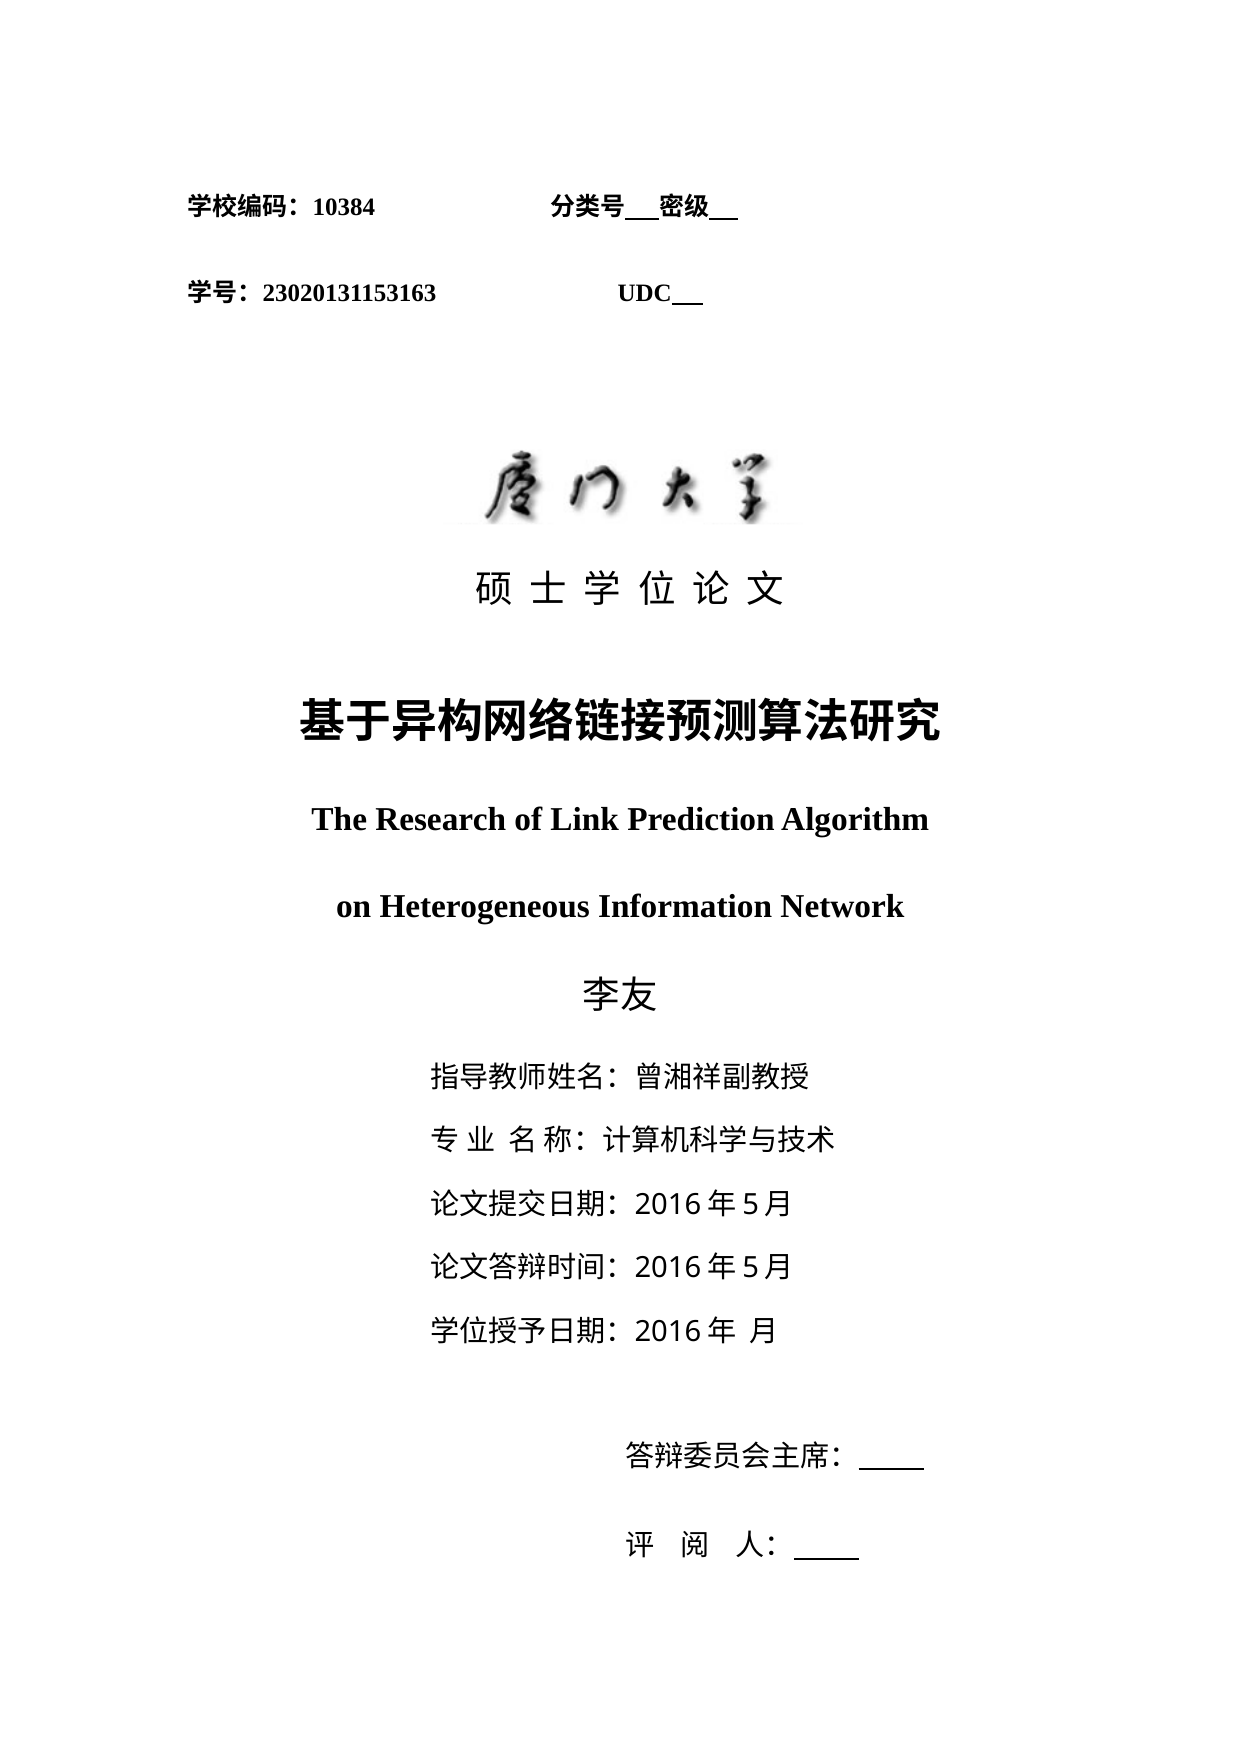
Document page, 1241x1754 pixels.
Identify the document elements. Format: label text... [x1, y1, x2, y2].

text 基于异构网络链接预测算法研究 [187, 683, 1053, 751]
text on Heterogeneous Information Network [188, 871, 1053, 939]
text 硕 士 学 位 论 文 [187, 559, 1053, 613]
text 指导教师姓名：曾湘祥副教授 [187, 1053, 1053, 1096]
text 专 业 名 称：计算机科学与技术 [187, 1117, 1053, 1159]
text 评 阅 人： [187, 1508, 1053, 1576]
text 李友 [187, 958, 1053, 1026]
text 答辩委员会主席： [187, 1419, 1053, 1487]
text 论文答辩时间：2016年5月 [187, 1244, 1053, 1286]
text 学校编码：10384 分类号 密级 [187, 171, 1053, 239]
text 学号：23020131153163 UDC [187, 257, 1053, 325]
picture [437, 439, 803, 545]
text The Research of Link Prediction Algorithm [188, 784, 1053, 852]
text 论文提交日期：2016年5月 [187, 1180, 1053, 1223]
text 学位授予日期：2016年 月 [187, 1307, 1053, 1350]
